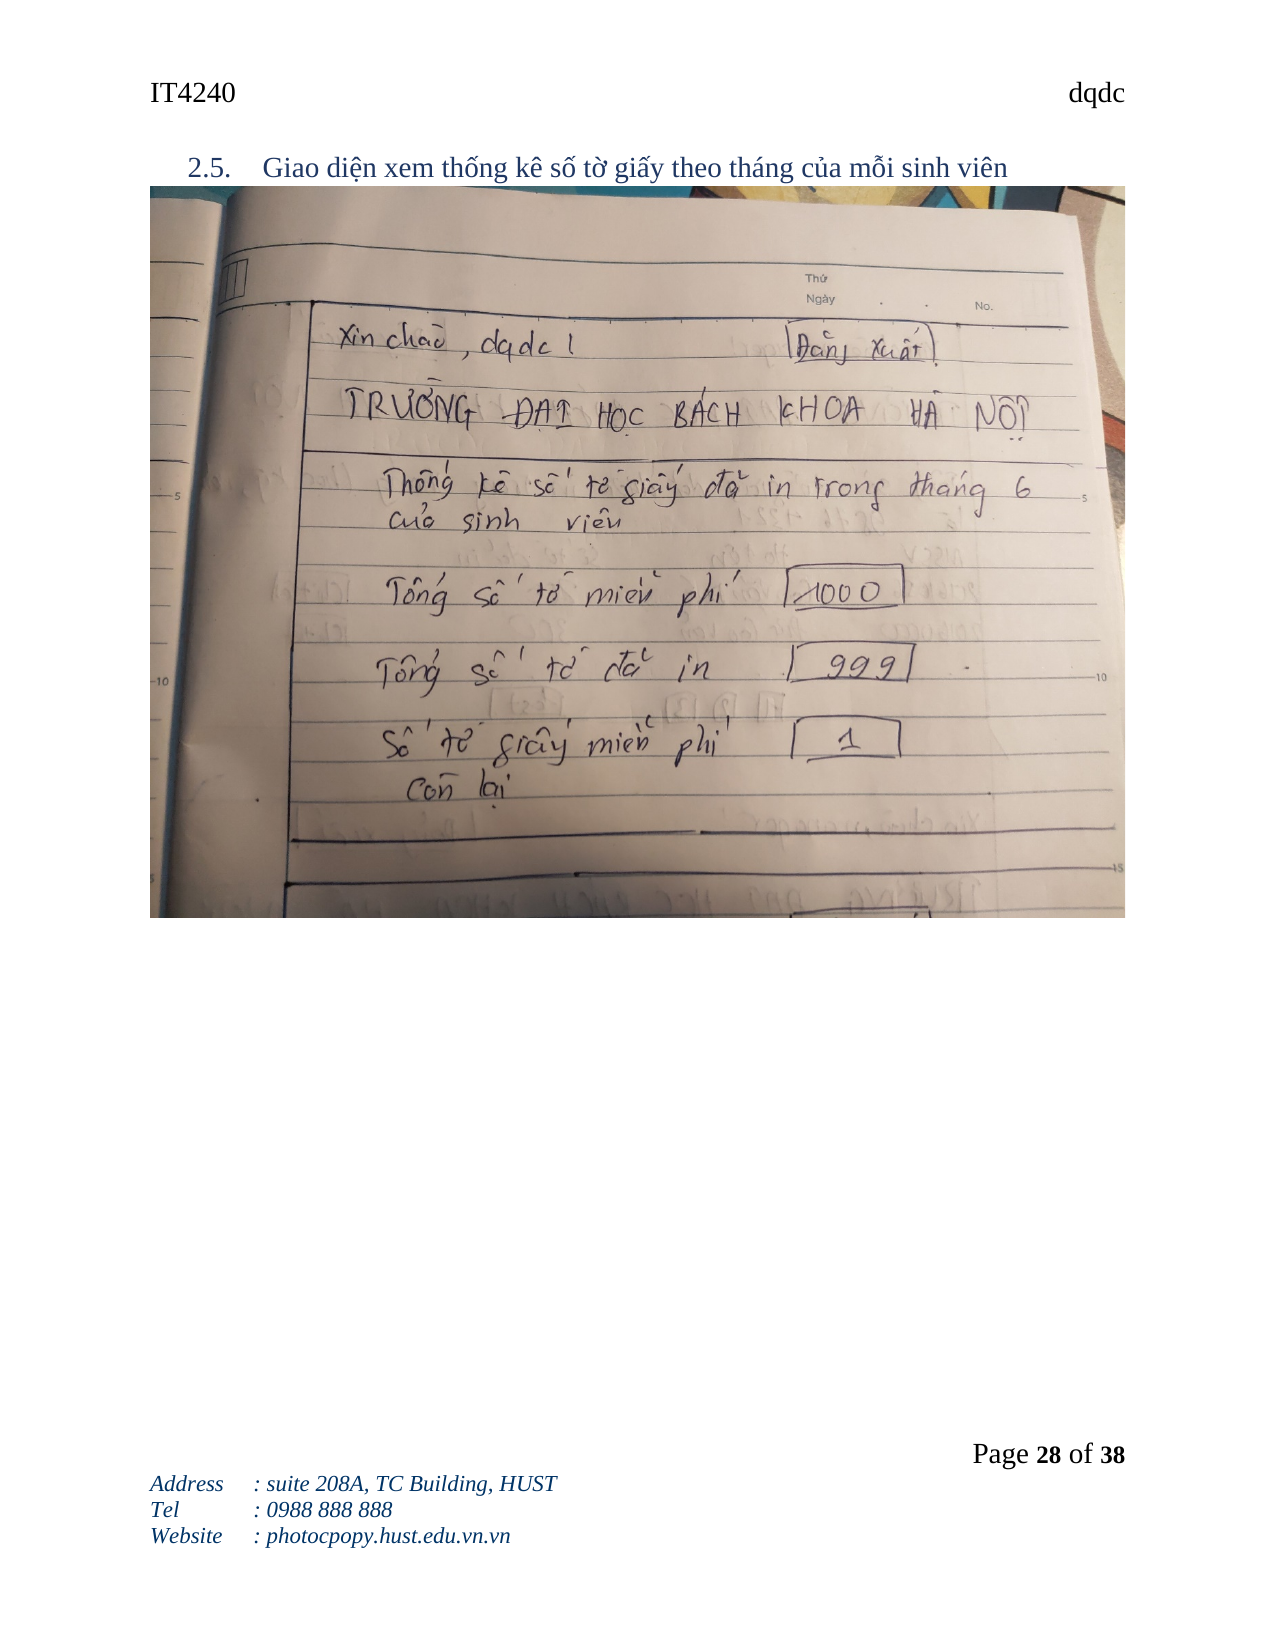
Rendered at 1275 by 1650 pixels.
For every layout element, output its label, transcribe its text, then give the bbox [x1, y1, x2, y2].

subtitle Giao diện xem thống kê số tờ giấy theo tháng của mỗi sinh viên [187, 150, 1125, 183]
picture [150, 186, 1125, 918]
